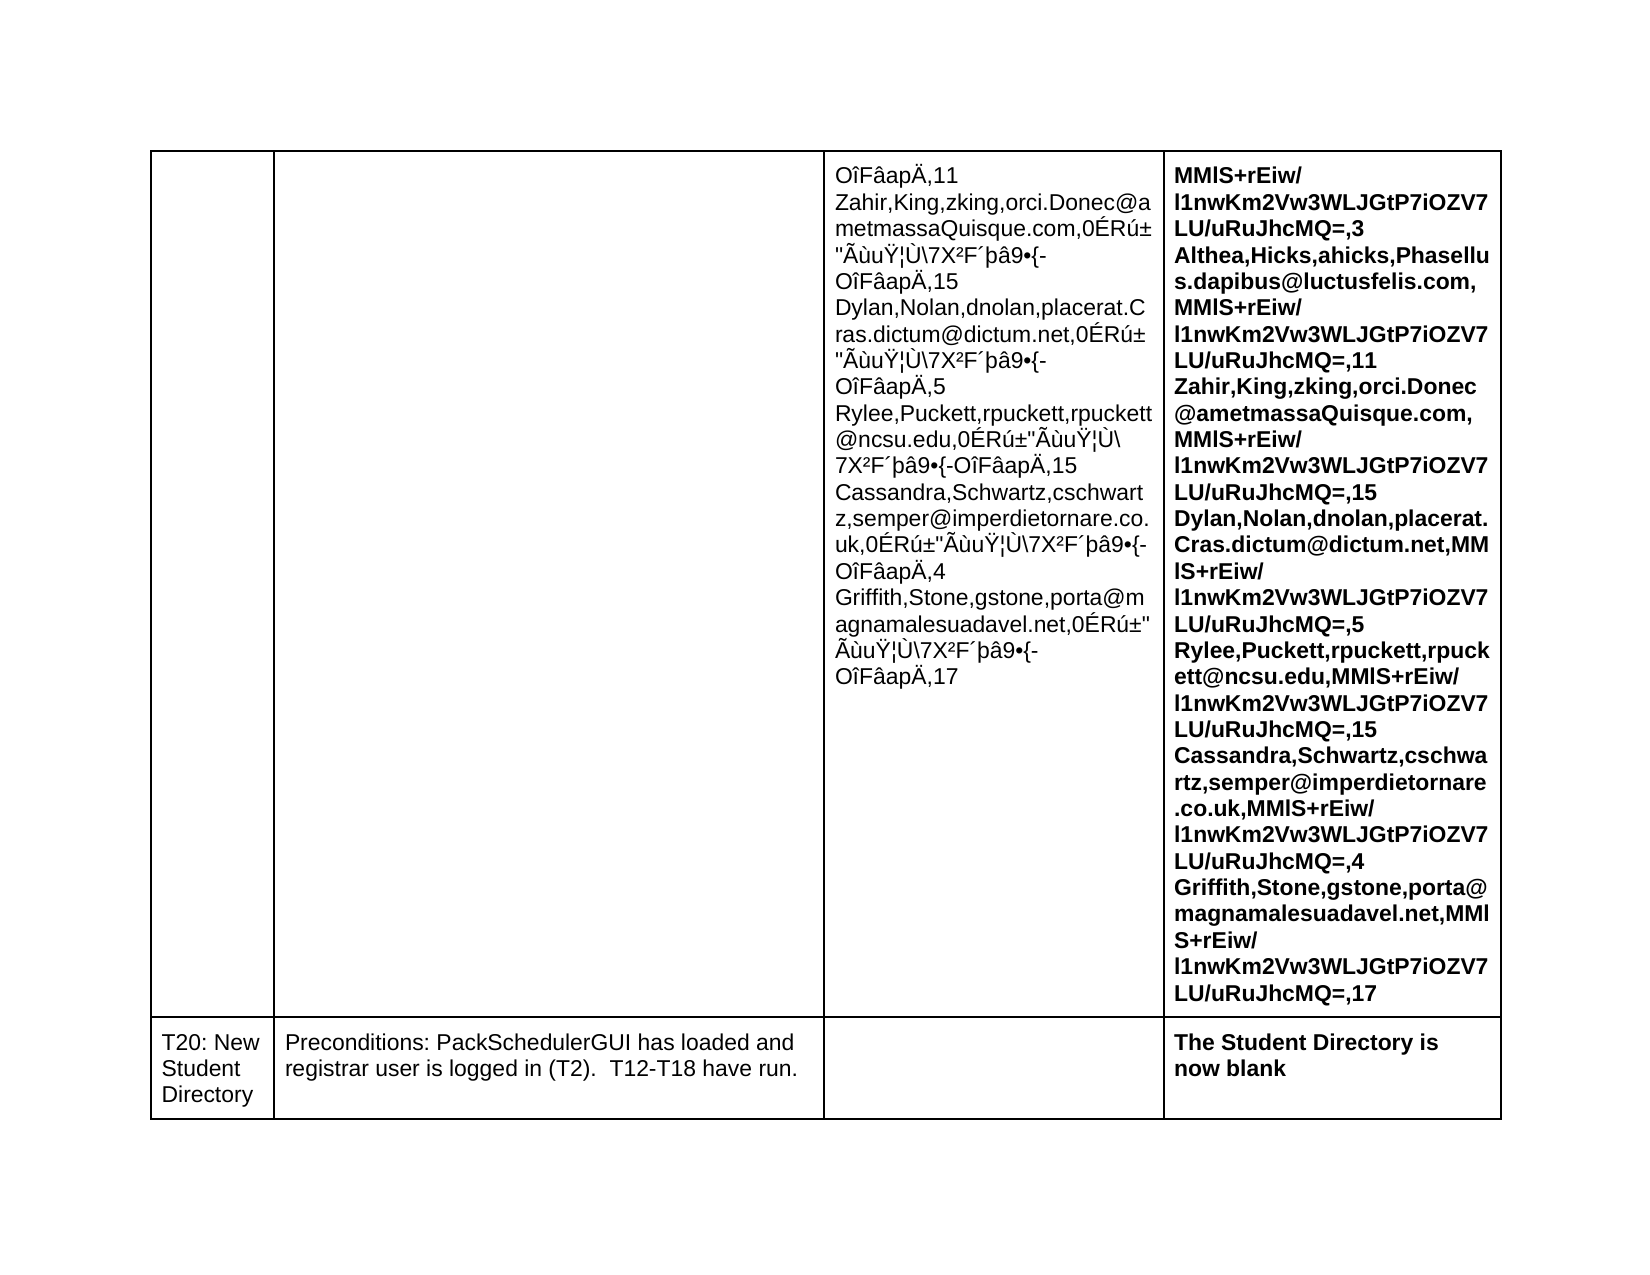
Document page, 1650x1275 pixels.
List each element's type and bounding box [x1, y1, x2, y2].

table_cell [152, 152, 273, 1016]
table_cell [1165, 152, 1500, 1016]
table_cell [275, 1018, 823, 1118]
table_cell [152, 1018, 273, 1118]
table_cell [1165, 1018, 1500, 1118]
table_cell [825, 1018, 1163, 1118]
table_cell [825, 152, 1163, 1016]
table_cell [275, 152, 823, 1016]
